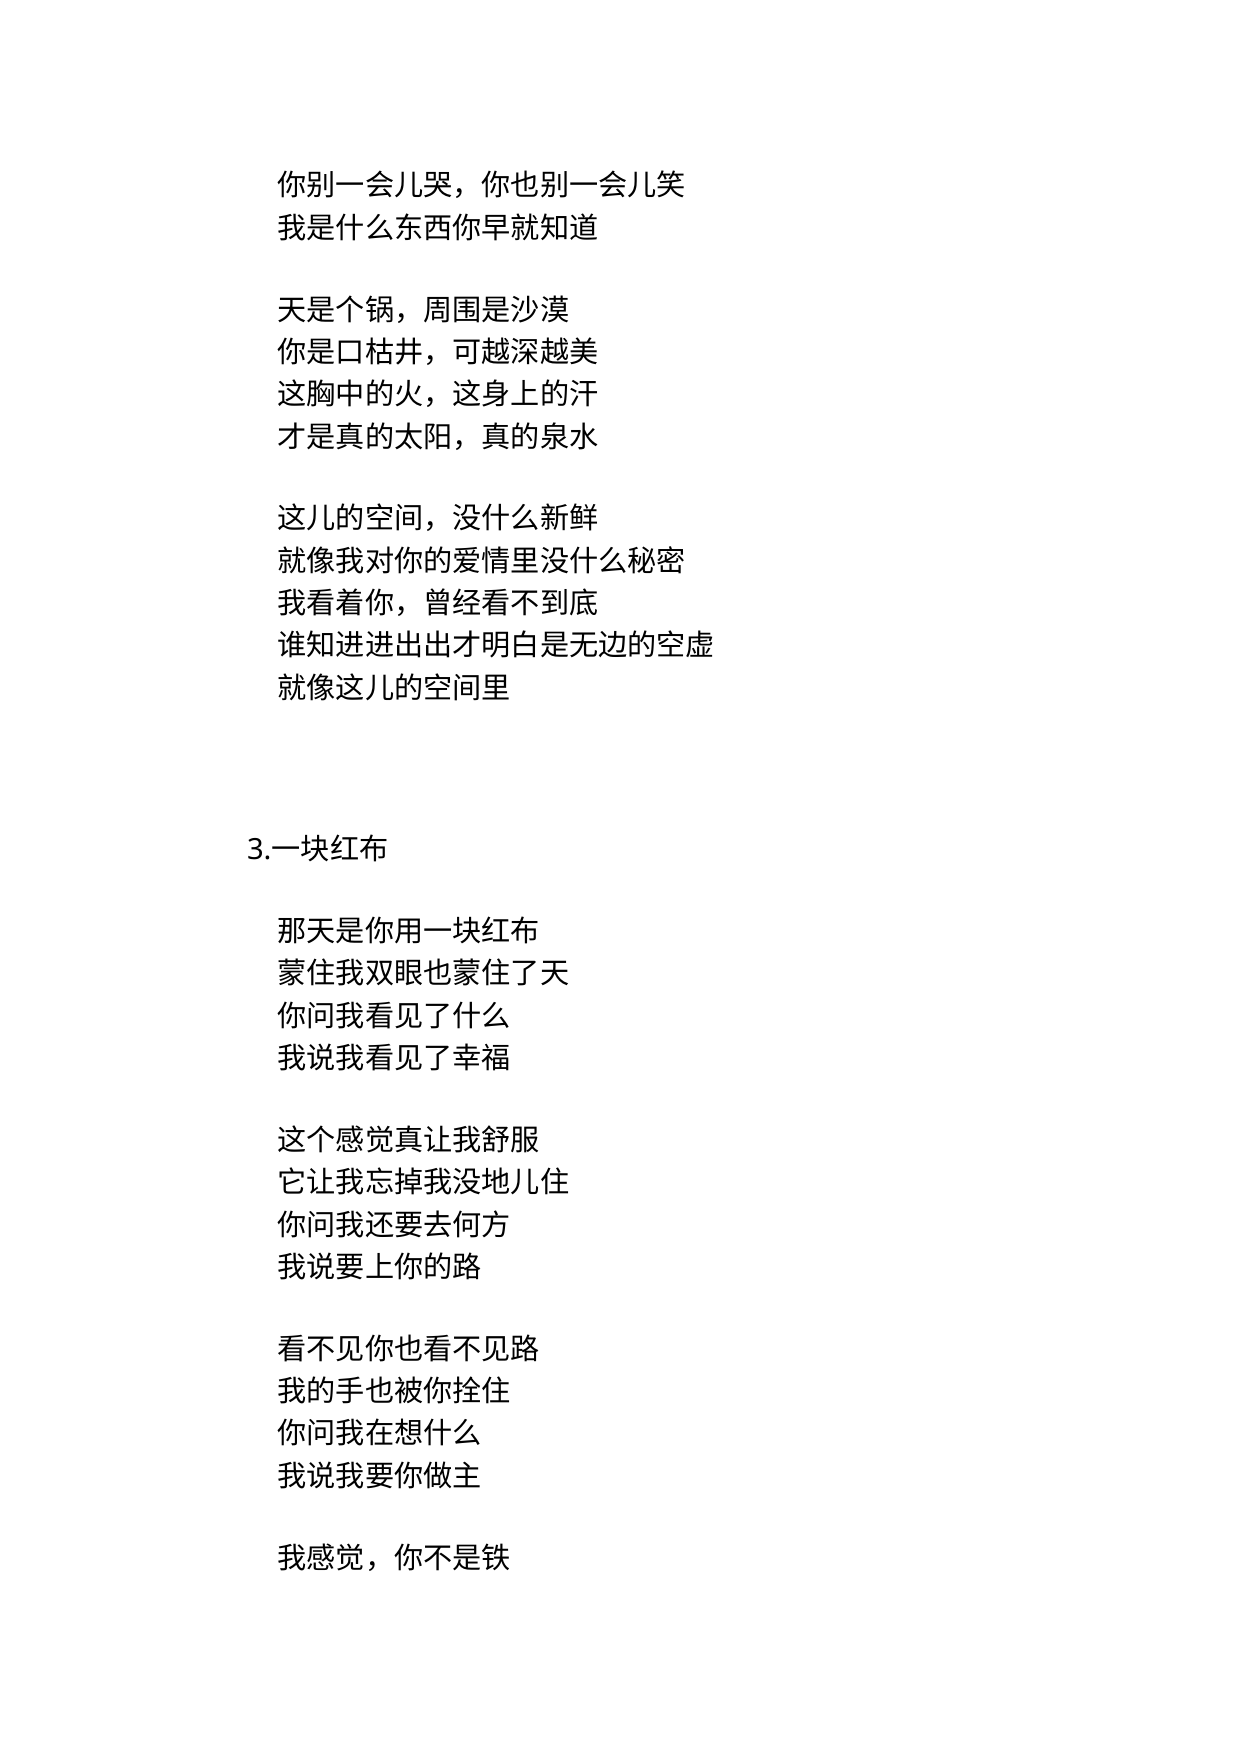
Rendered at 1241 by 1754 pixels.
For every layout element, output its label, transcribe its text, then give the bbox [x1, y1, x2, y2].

text 我说我要你做主 [187, 1452, 1053, 1494]
text 这儿的空间，没什么新鲜 [187, 495, 1053, 537]
text 就像这儿的空间里 [187, 664, 1053, 707]
text 你是口枯井，可越深越美 [187, 328, 1053, 371]
text 你问我在想什么 [187, 1410, 1053, 1452]
text 你问我看见了什么 [187, 992, 1053, 1034]
text 它让我忘掉我没地儿住 [187, 1159, 1053, 1201]
text 就像我对你的爱情里没什么秘密 [187, 537, 1053, 580]
text 3.一块红布 [187, 826, 1053, 868]
text 看不见你也看不见路 [187, 1325, 1053, 1368]
text 这个感觉真让我舒服 [187, 1117, 1053, 1159]
text 才是真的太阳，真的泉水 [187, 413, 1053, 455]
text 我说要上你的路 [187, 1243, 1053, 1286]
text 我感觉，你不是铁 [187, 1534, 1053, 1577]
text 蒙住我双眼也蒙住了天 [187, 950, 1053, 992]
text 谁知进进出出才明白是无边的空虚 [187, 622, 1053, 664]
text 我说我看见了幸福 [187, 1034, 1053, 1077]
text 你别一会儿哭，你也别一会儿笑 [187, 162, 1053, 204]
text 天是个锅，周围是沙漠 [187, 286, 1053, 328]
text 我是什么东西你早就知道 [187, 204, 1053, 247]
text 我看着你，曾经看不到底 [187, 580, 1053, 622]
text 那天是你用一块红布 [187, 908, 1053, 950]
text 我的手也被你拴住 [187, 1368, 1053, 1410]
text 你问我还要去何方 [187, 1201, 1053, 1243]
text 这胸中的火，这身上的汗 [187, 371, 1053, 413]
